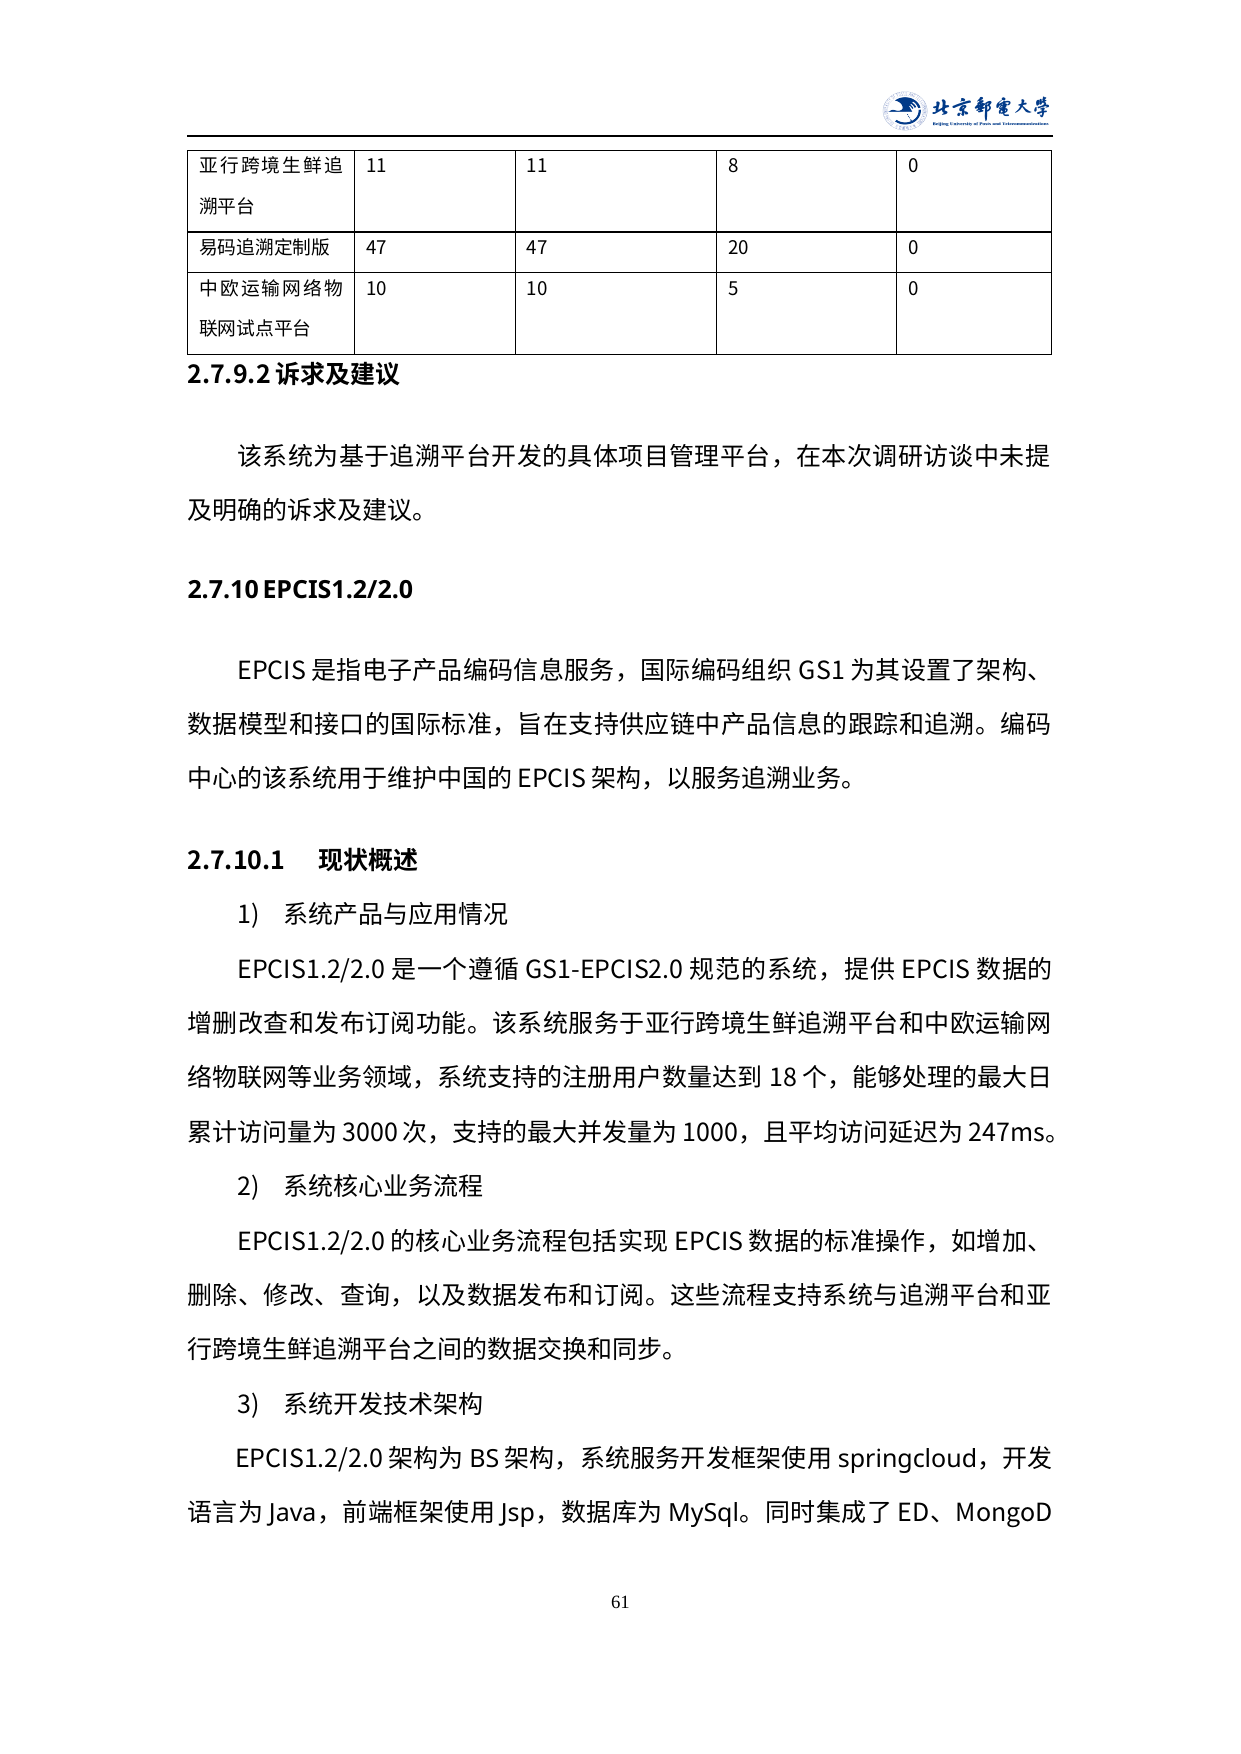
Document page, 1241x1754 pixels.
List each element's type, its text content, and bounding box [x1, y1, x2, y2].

table_cell 8 [717, 151, 896, 231]
table_cell 47 [355, 233, 515, 272]
table_cell 10 [355, 273, 515, 354]
text EPCIS1.2/2.0的核心业务流程包括实现EPCIS数据的标准操作，如增加、删除、修改、查询，以及数据发布和订阅。这些流程支持系统与追溯平台和亚行跨境生鲜追溯平台之间的数据交换和同步。 [187, 1221, 1053, 1366]
table_cell 47 [516, 233, 716, 272]
picture [878, 88, 1054, 134]
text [187, 1438, 1053, 1529]
table_cell 5 [717, 273, 896, 354]
table_cell 10 [516, 273, 716, 354]
list 系统开发技术架构 [237, 1384, 1053, 1420]
list 诉求及建议 [187, 355, 1053, 391]
table_cell 11 [516, 151, 716, 231]
table_cell 11 [355, 151, 515, 231]
list 系统产品与应用情况 [237, 895, 1053, 931]
list EPCIS1.2/2.0 [187, 572, 1053, 606]
table_cell 易码追溯定制版 [188, 233, 354, 272]
table_cell 0 [897, 151, 1051, 231]
table_cell 0 [897, 273, 1051, 354]
text EPCIS是指电子产品编码信息服务，国际编码组织GS1为其设置了架构、数据模型和接口的国际标准，旨在支持供应链中产品信息的跟踪和追溯。编码中心的该系统用于维护中国的EPCIS架构，以服务追溯业务。 [187, 650, 1053, 795]
table_cell 0 [897, 233, 1051, 272]
list 现状概述 [187, 840, 1053, 877]
table_cell 亚行跨境生鲜追溯平台 [188, 151, 354, 231]
text 该系统为基于追溯平台开发的具体项目管理平台，在本次调研访谈中未提及明确的诉求及建议。 [187, 436, 1053, 527]
text EPCIS1.2/2.0是一个遵循GS1-EPCIS2.0规范的系统，提供EPCIS数据的增删改查和发布订阅功能。该系统服务于亚行跨境生鲜追溯平台和中欧运输网络物联网等业务领域，系统支持的注册用户数量达到18个，能够处理的最大日累计访问量为3000次，支持的最大并发量为1000，且平均访问延迟为247ms。 [187, 949, 1053, 1148]
list 系统核心业务流程 [237, 1167, 1053, 1203]
table_cell 中欧运输网络物联网试点平台 [188, 273, 354, 354]
table_cell 20 [717, 233, 896, 272]
